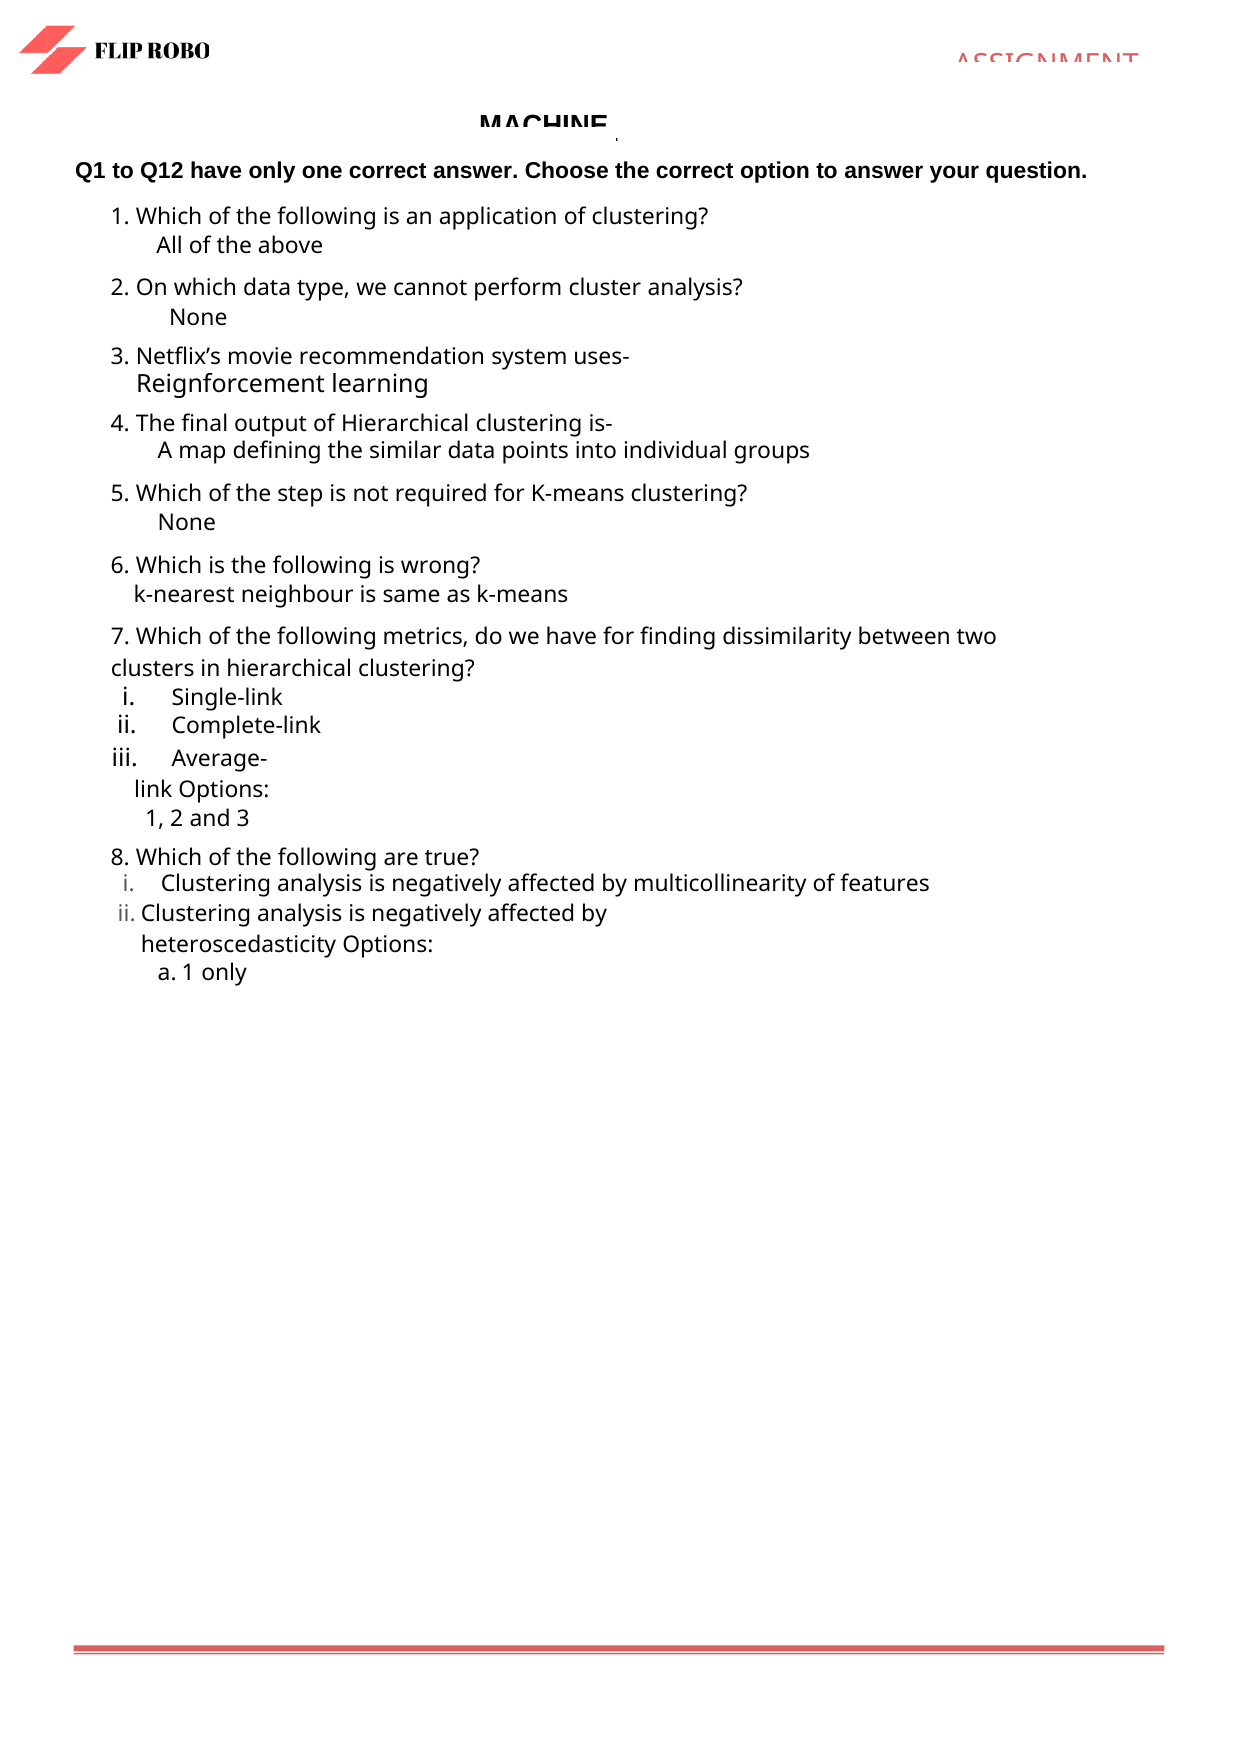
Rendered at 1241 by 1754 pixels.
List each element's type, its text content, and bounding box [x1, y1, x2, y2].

list Netflix’s movie recommendation system uses- [110, 343, 1169, 369]
picture [18, 25, 209, 74]
list 1 only [157, 959, 1169, 986]
list Complete-link [117, 711, 1169, 740]
list Single-link [122, 683, 1169, 711]
list None [146, 508, 1169, 536]
list Which of the following is an application of clustering? [110, 200, 1169, 231]
list None [146, 302, 1169, 331]
list The final output of Hierarchical clustering is- [110, 410, 1169, 436]
list Which of the step is not required for K-means clustering? [110, 477, 1169, 508]
list Average-link Options: [111, 740, 300, 804]
list A map defining the similar data points into individual groups [146, 436, 1169, 465]
list Which is the following is wrong? [110, 549, 1169, 580]
list Clustering analysis is negatively affected by multicollinearity of features [122, 871, 1169, 897]
list Which of the following are true? [110, 844, 1169, 871]
list Which of the following metrics, do we have for finding dissimilarity between two clusters in hierarchical clustering? [111, 620, 1045, 683]
list Clustering analysis is negatively affected by heteroscedasticity Options: [117, 897, 794, 959]
list On which data type, we cannot perform cluster analysis? [110, 271, 1169, 302]
subtitle Q1 to Q12 have only one correct answer. Choose the correct option to answer your question. [75, 157, 1169, 183]
list Reignforcement learning [64, 369, 1169, 398]
list All of the above [64, 231, 1169, 259]
list k-nearest neighbour is same as k-means [64, 580, 1169, 608]
list 1, 2 and 3 [64, 804, 1169, 832]
